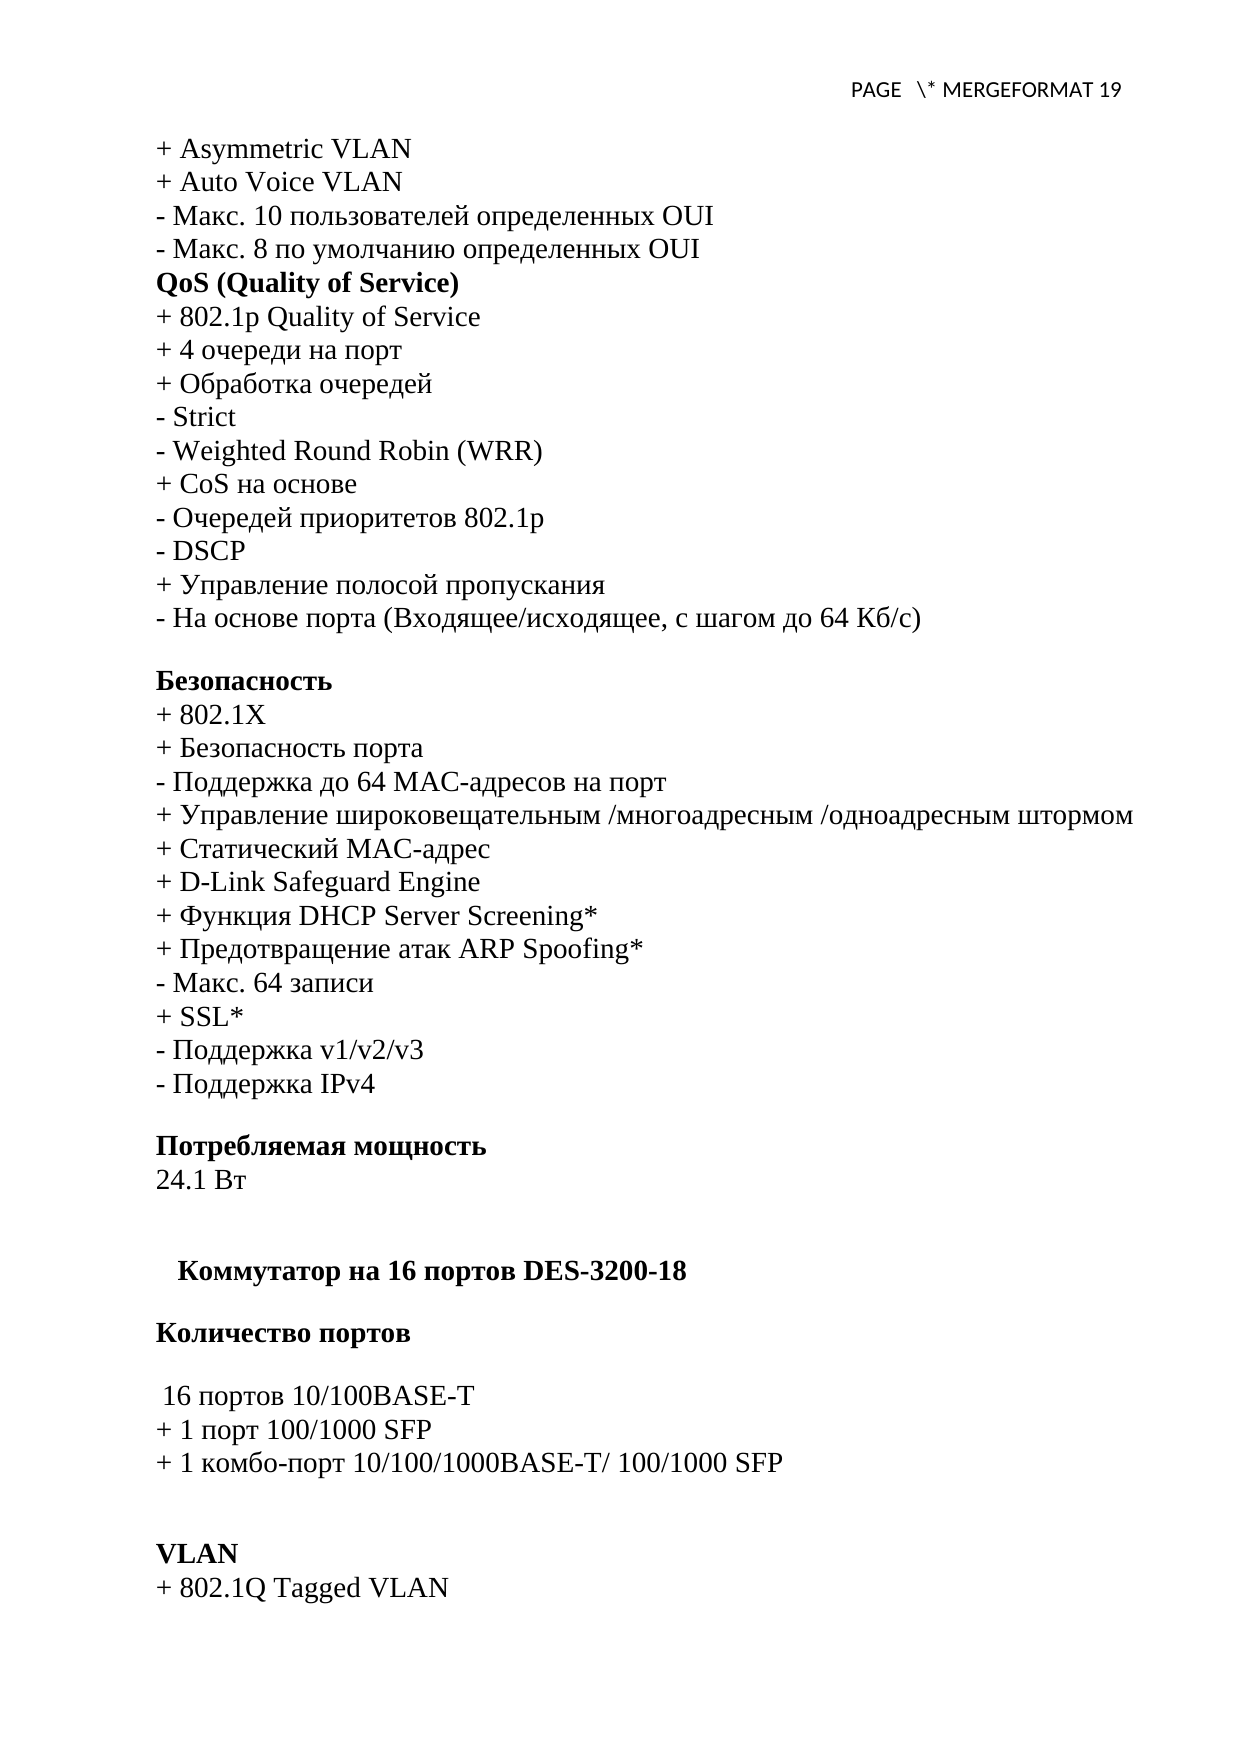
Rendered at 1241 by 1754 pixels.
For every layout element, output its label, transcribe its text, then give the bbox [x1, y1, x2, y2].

text Коммутатор на 16 портов DES-3200-18 [118, 1253, 1122, 1286]
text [156, 1378, 1152, 1603]
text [156, 131, 1152, 634]
text Безопасность + 802.1X + Безопасность порта - Поддержка до 64 MAC-адресов на порт + Управление широковещательным /многоадресным /одноадресным штормом + Статический MAC-адрес + D-Link Safeguard Engine + Функция DHCP Server Screening* + Предотвращение атак ARP Spoofing* - Макс. 64 записи + SSL* - Поддержка v1/v2/v3 - Поддержка IPv4 [156, 663, 1152, 1099]
text Потребляемая мощность 24.1 Вт [156, 1128, 1152, 1224]
text Количество портов [156, 1316, 1152, 1349]
